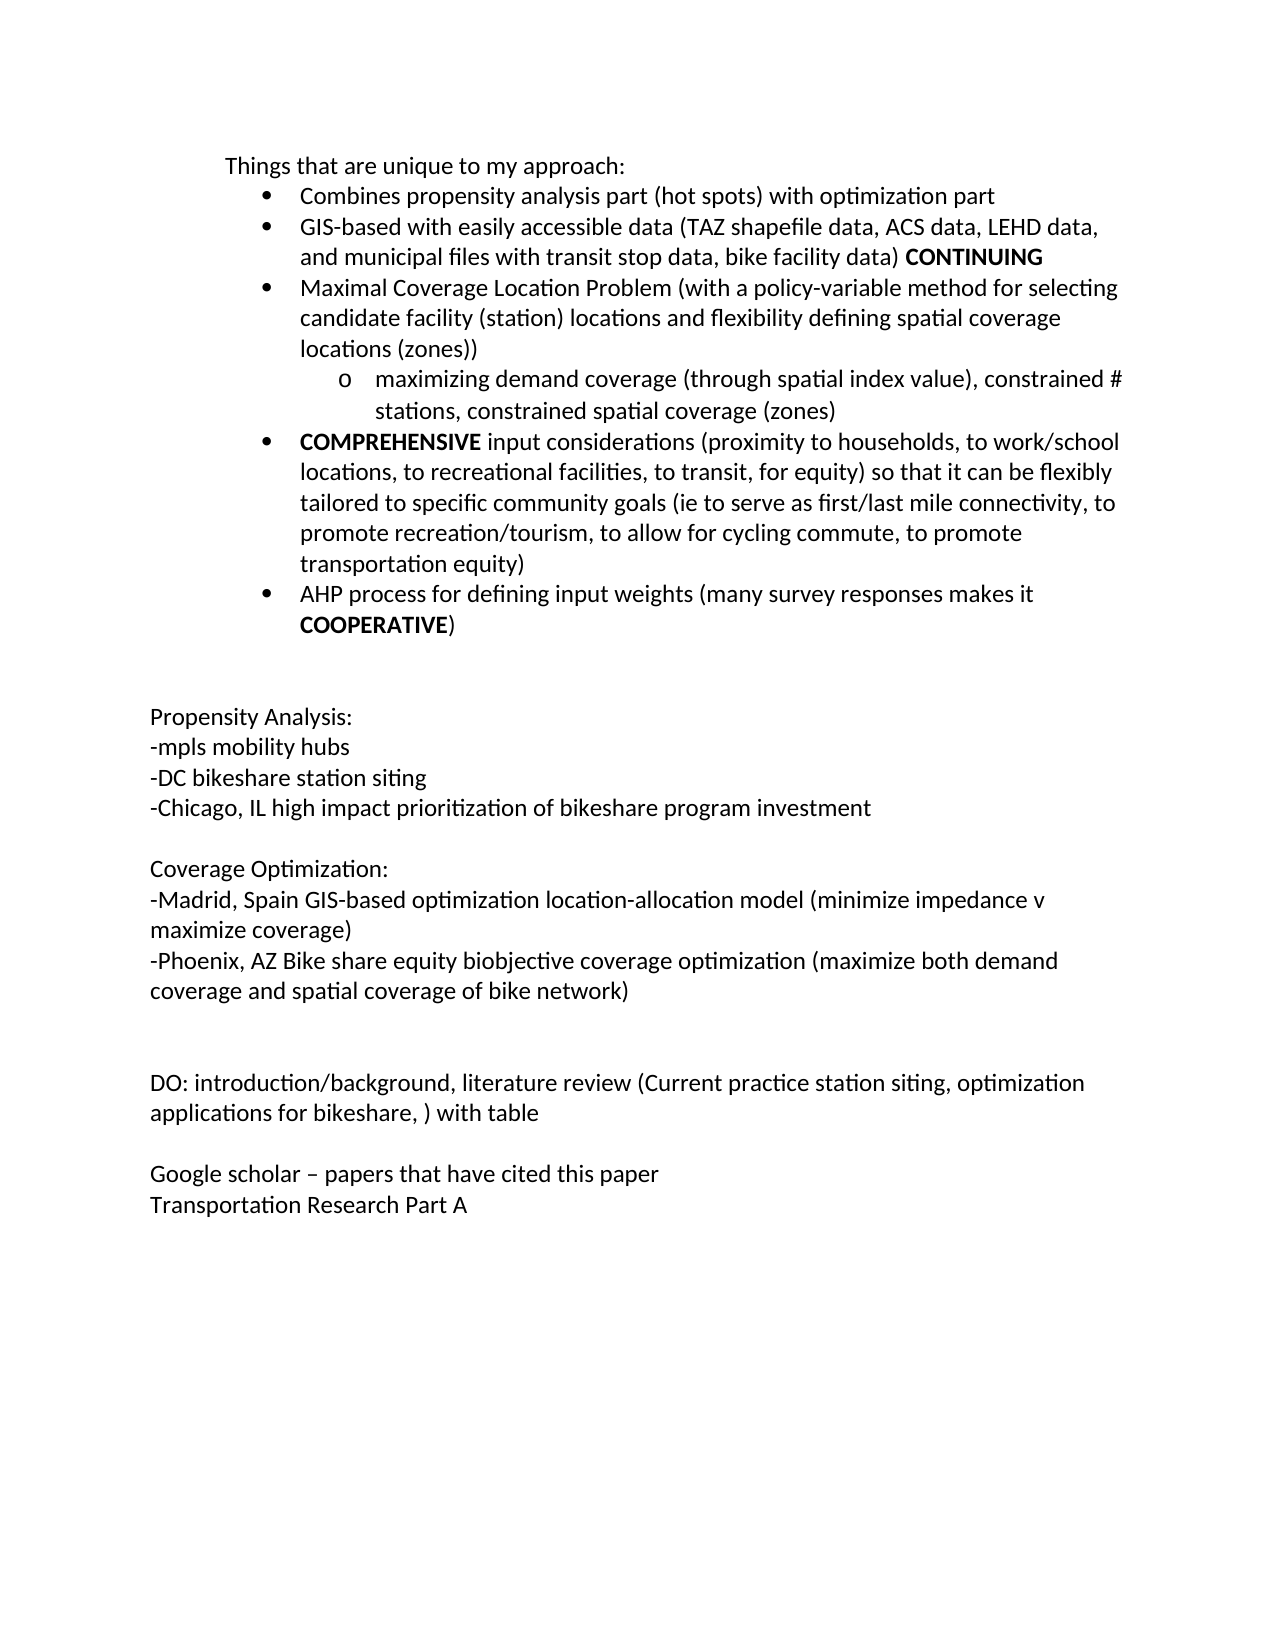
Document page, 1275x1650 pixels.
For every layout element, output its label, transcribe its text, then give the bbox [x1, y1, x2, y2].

text -Madrid, Spain GIS-based optimization location-allocation model (minimize impedance v maximize coverage) [150, 884, 1125, 945]
text -Chicago, IL high impact prioritization of bikeshare program investment [150, 792, 1125, 823]
text DO: introduction/background, literature review (Current practice station siting, optimization applications for bikeshare, ) with table [150, 1067, 1125, 1128]
list Maximal Coverage Location Problem (with a policy-variable method for selecting candidate facility (station) locations and flexibility defining spatial coverage locations (zones)) [262, 272, 1125, 364]
text Coverage Optimization: [150, 853, 1125, 884]
text -DC bikeshare station siting [150, 762, 1125, 792]
list Combines propensity analysis part (hot spots) with optimization part [262, 181, 1125, 211]
text Things that are unique to my approach: [225, 150, 1125, 181]
list GIS-based with easily accessible data (TAZ shapefile data, ACS data, LEHD data, and municipal files with transit stop data, bike facility data) CONTINUING [262, 211, 1125, 272]
text -mpls mobility hubs [150, 731, 1125, 762]
text Transportation Research Part A [150, 1189, 1125, 1219]
list maximizing demand coverage (through spatial index value), constrained # stations, constrained spatial coverage (zones) [337, 364, 1125, 426]
text Google scholar – papers that have cited this paper [150, 1158, 1125, 1189]
text Propensity Analysis: [150, 701, 1125, 731]
text -Phoenix, AZ Bike share equity biobjective coverage optimization (maximize both demand coverage and spatial coverage of bike network) [150, 945, 1125, 1006]
list AHP process for defining input weights (many survey responses makes it COOPERATIVE) [262, 578, 1125, 639]
list COMPREHENSIVE input considerations (proximity to households, to work/school locations, to recreational facilities, to transit, for equity) so that it can be flexibly tailored to specific community goals (ie to serve as first/last mile connectivity, to promote recreation/tourism, to allow for cycling commute, to promote transportation equity) [262, 426, 1125, 578]
